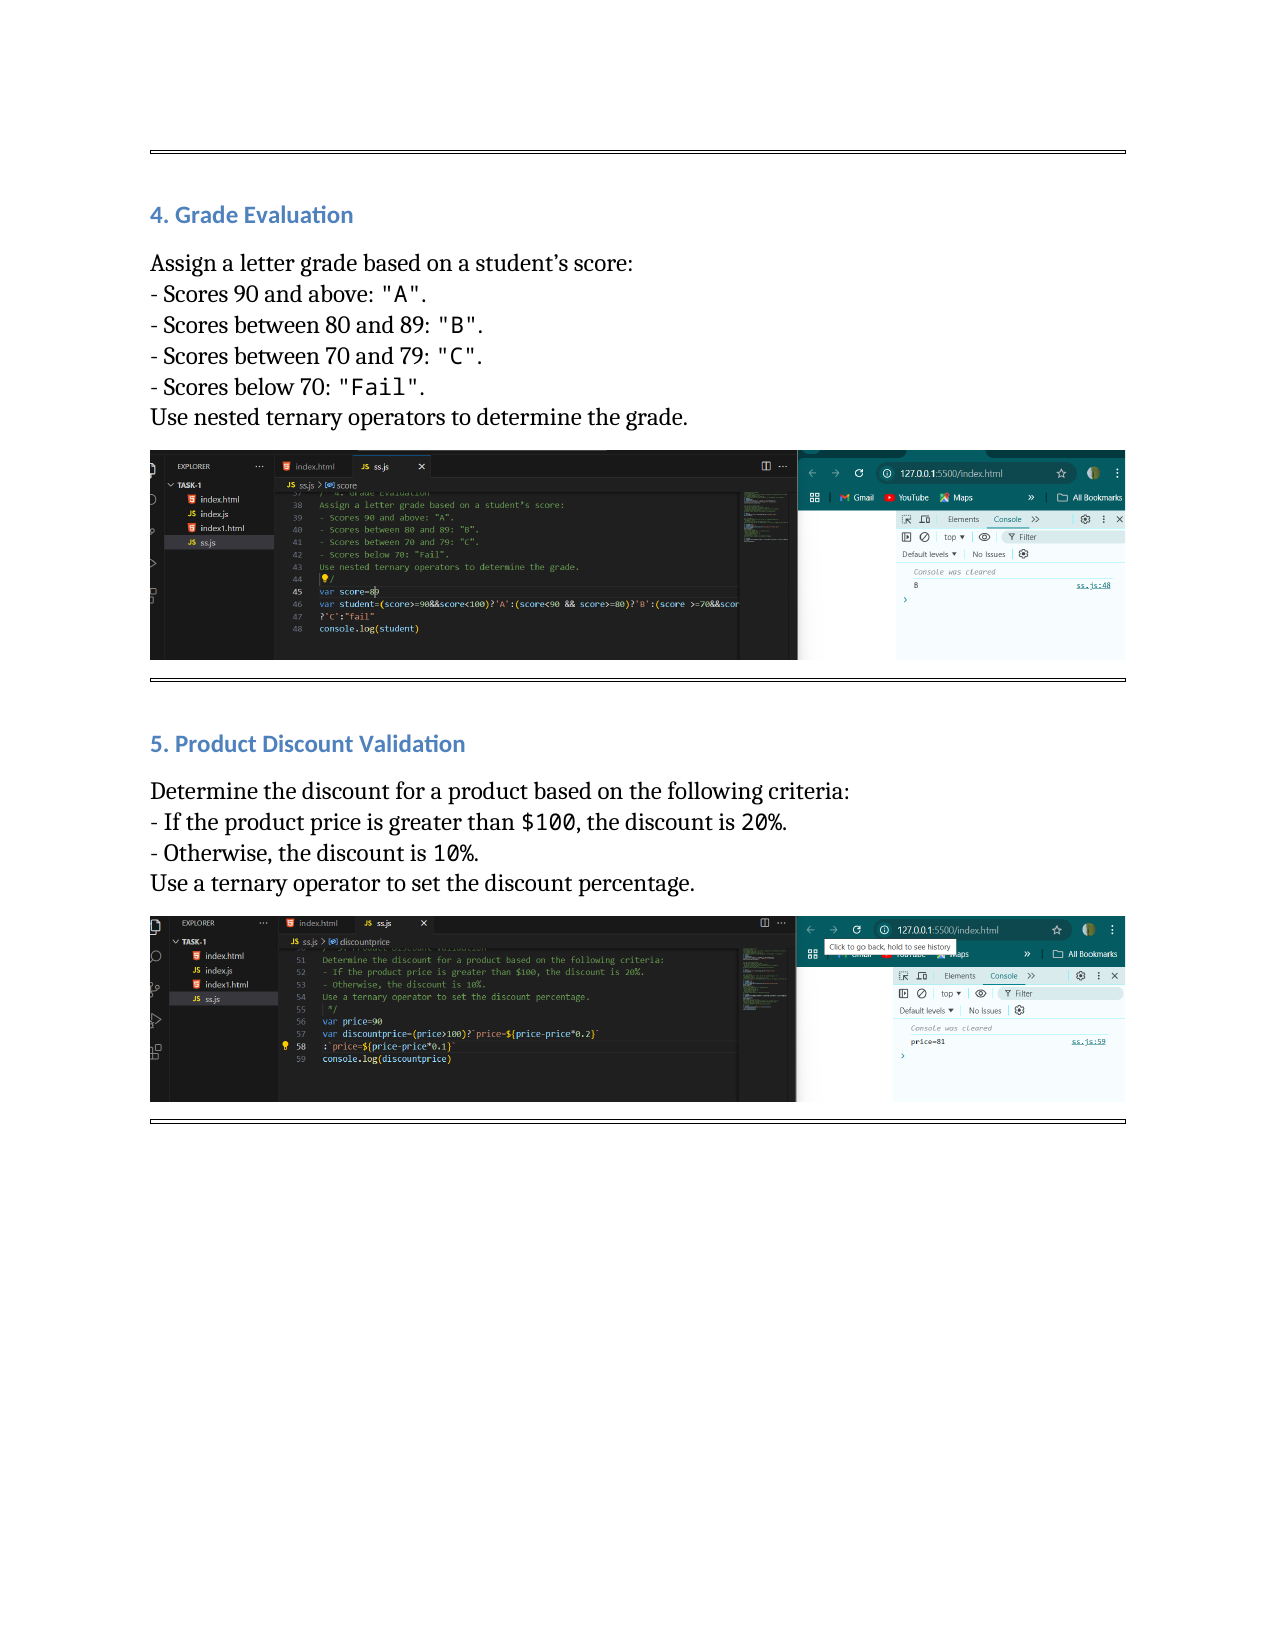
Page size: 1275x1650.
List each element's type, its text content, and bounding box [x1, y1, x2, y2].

subtitle 4. Grade Evaluation [150, 199, 1125, 230]
picture [150, 450, 1125, 660]
picture [150, 916, 1125, 1102]
subtitle 5. Product Discount Validation [150, 728, 1125, 758]
text Assign a letter grade based on a student’s score: - Scores 90 and above: "A". - Scores between 80 and 89: "B". - Scores between 70 and 79: "C". - Scores below 70: "Fail". Use nested ternary operators to determine the grade. [150, 249, 1125, 431]
text Determine the discount for a product based on the following criteria: - If the product price is greater than $100, the discount is 20%. - Otherwise, the discount is 10%. Use a ternary operator to set the discount percentage. [150, 777, 1125, 897]
